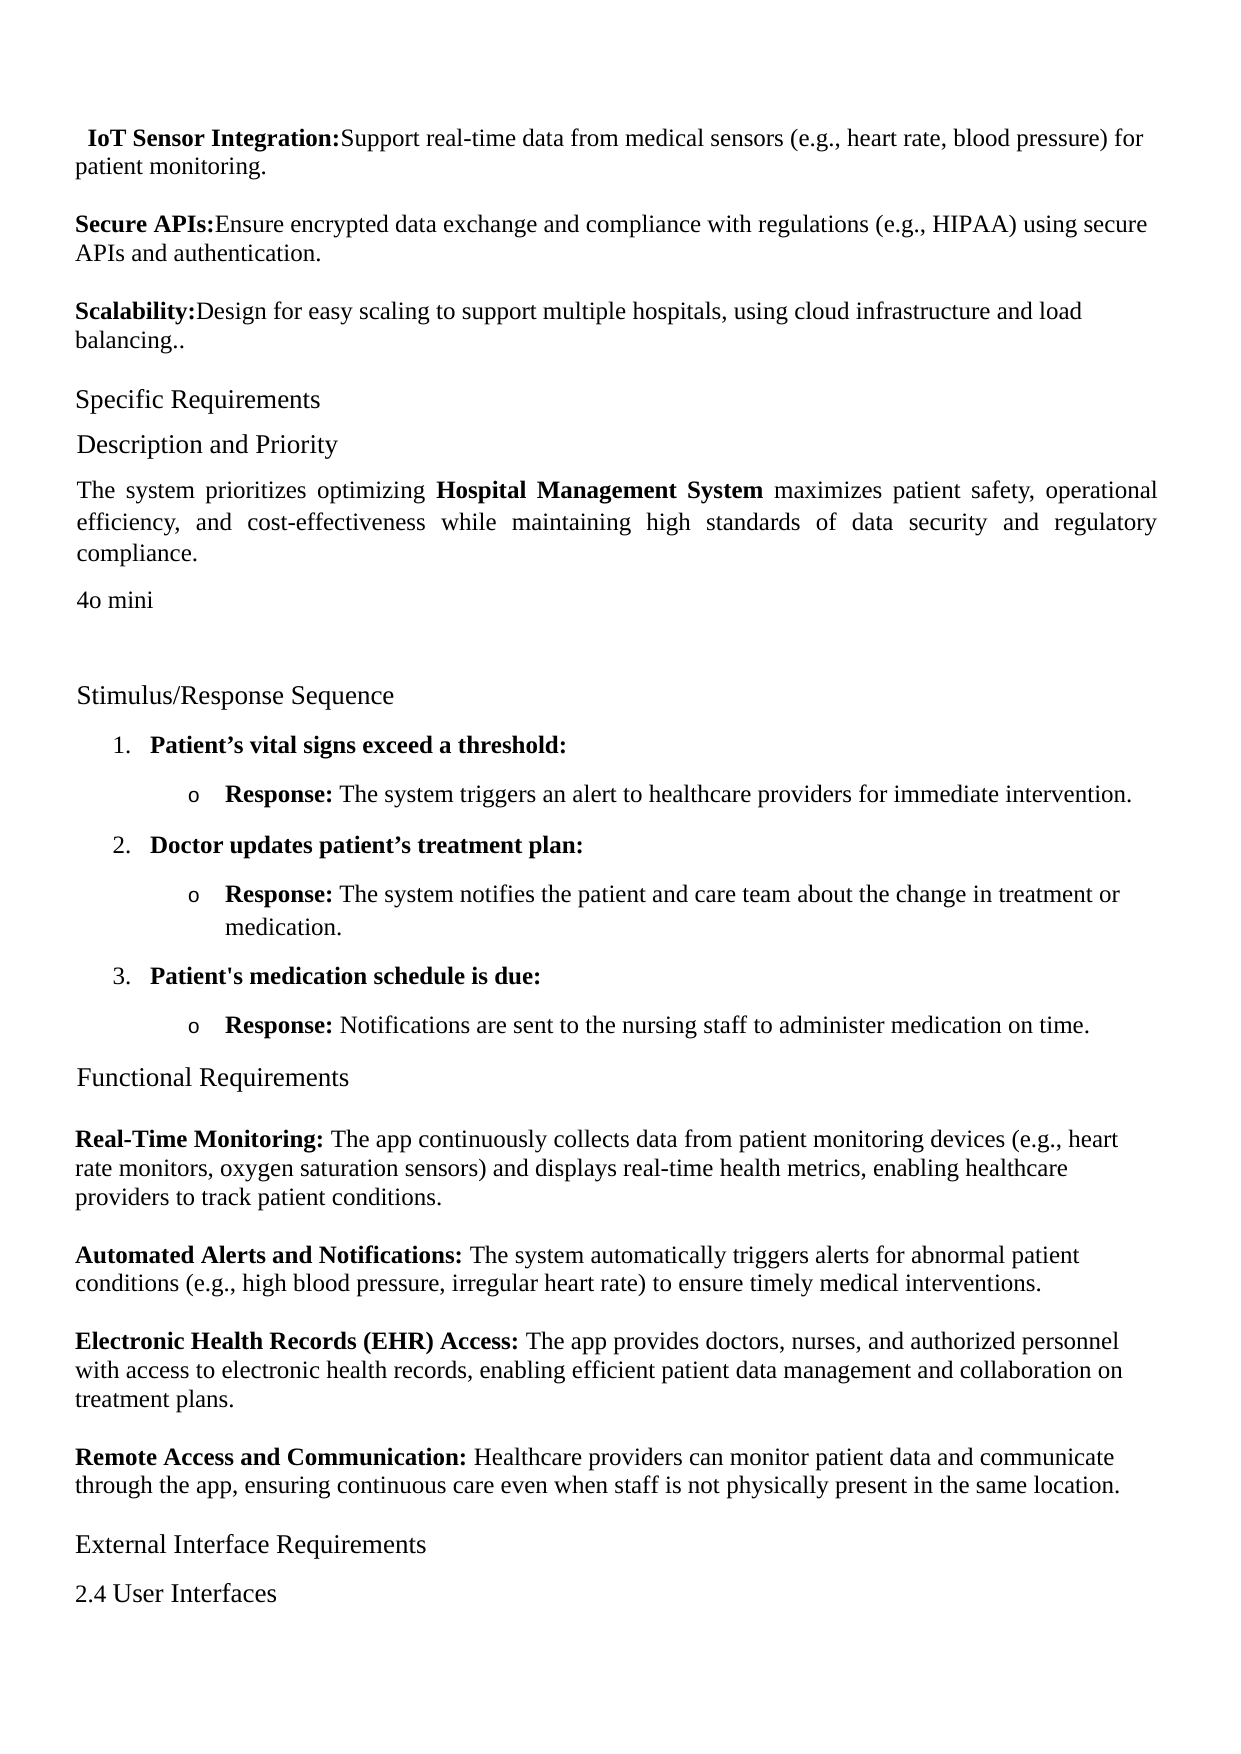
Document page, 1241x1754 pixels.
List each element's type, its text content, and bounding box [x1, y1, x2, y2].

text Remote Access and Communication: Healthcare providers can monitor patient data and communicate through the app, ensuring continuous care even when staff is not physically present in the same location. [75, 1442, 1158, 1499]
text Automated Alerts and Notifications: The system automatically triggers alerts for abnormal patient conditions (e.g., high blood pressure, irregular heart rate) to ensure timely medical interventions. [75, 1240, 1158, 1297]
text External Interface Requirements [75, 1528, 1158, 1560]
text Secure APIs:Ensure encrypted data exchange and compliance with regulations (e.g., HIPAA) using secure APIs and authentication. [75, 209, 1158, 267]
list Response: Notifications are sent to the nursing staff to administer medication on time. [187, 1011, 1158, 1040]
text Functional Requirements [76, 1061, 1158, 1092]
list Patient’s vital signs exceed a threshold: [112, 730, 1158, 759]
list Response: The system triggers an alert to healthcare providers for immediate intervention. [187, 779, 1158, 809]
list Doctor updates patient’s treatment plan: [112, 830, 1158, 858]
text The system prioritizes optimizing Hospital Management System maximizes patient safety, operational efficiency, and cost-effectiveness while maintaining high standards of data security and regulatory compliance. [76, 475, 1158, 567]
text 4o mini [76, 585, 1158, 614]
text Real-Time Monitoring: The app continuously collects data from patient monitoring devices (e.g., heart rate monitors, oxygen saturation sensors) and displays real-time health metrics, enabling healthcare providers to track patient conditions. [75, 1124, 1158, 1211]
text Electronic Health Records (EHR) Access: The app provides doctors, nurses, and authorized personnel with access to electronic health records, enabling efficient patient data management and collaboration on treatment plans. [75, 1326, 1158, 1413]
text Specific Requirements [75, 383, 1158, 414]
list Response: The system notifies the patient and care team about the change in treatment or medication. [187, 879, 1158, 940]
text Description and Priority [76, 428, 1158, 459]
text IoT Sensor Integration:Support real-time data from medical sensors (e.g., heart rate, blood pressure) for patient monitoring. [75, 123, 1158, 180]
text Scalability:Design for easy scaling to support multiple hospitals, using cloud infrastructure and load balancing.. [75, 296, 1158, 353]
list Patient's medication schedule is due: [112, 961, 1158, 990]
text Stimulus/Response Sequence [76, 679, 1158, 711]
list User Interfaces [75, 1577, 1158, 1608]
